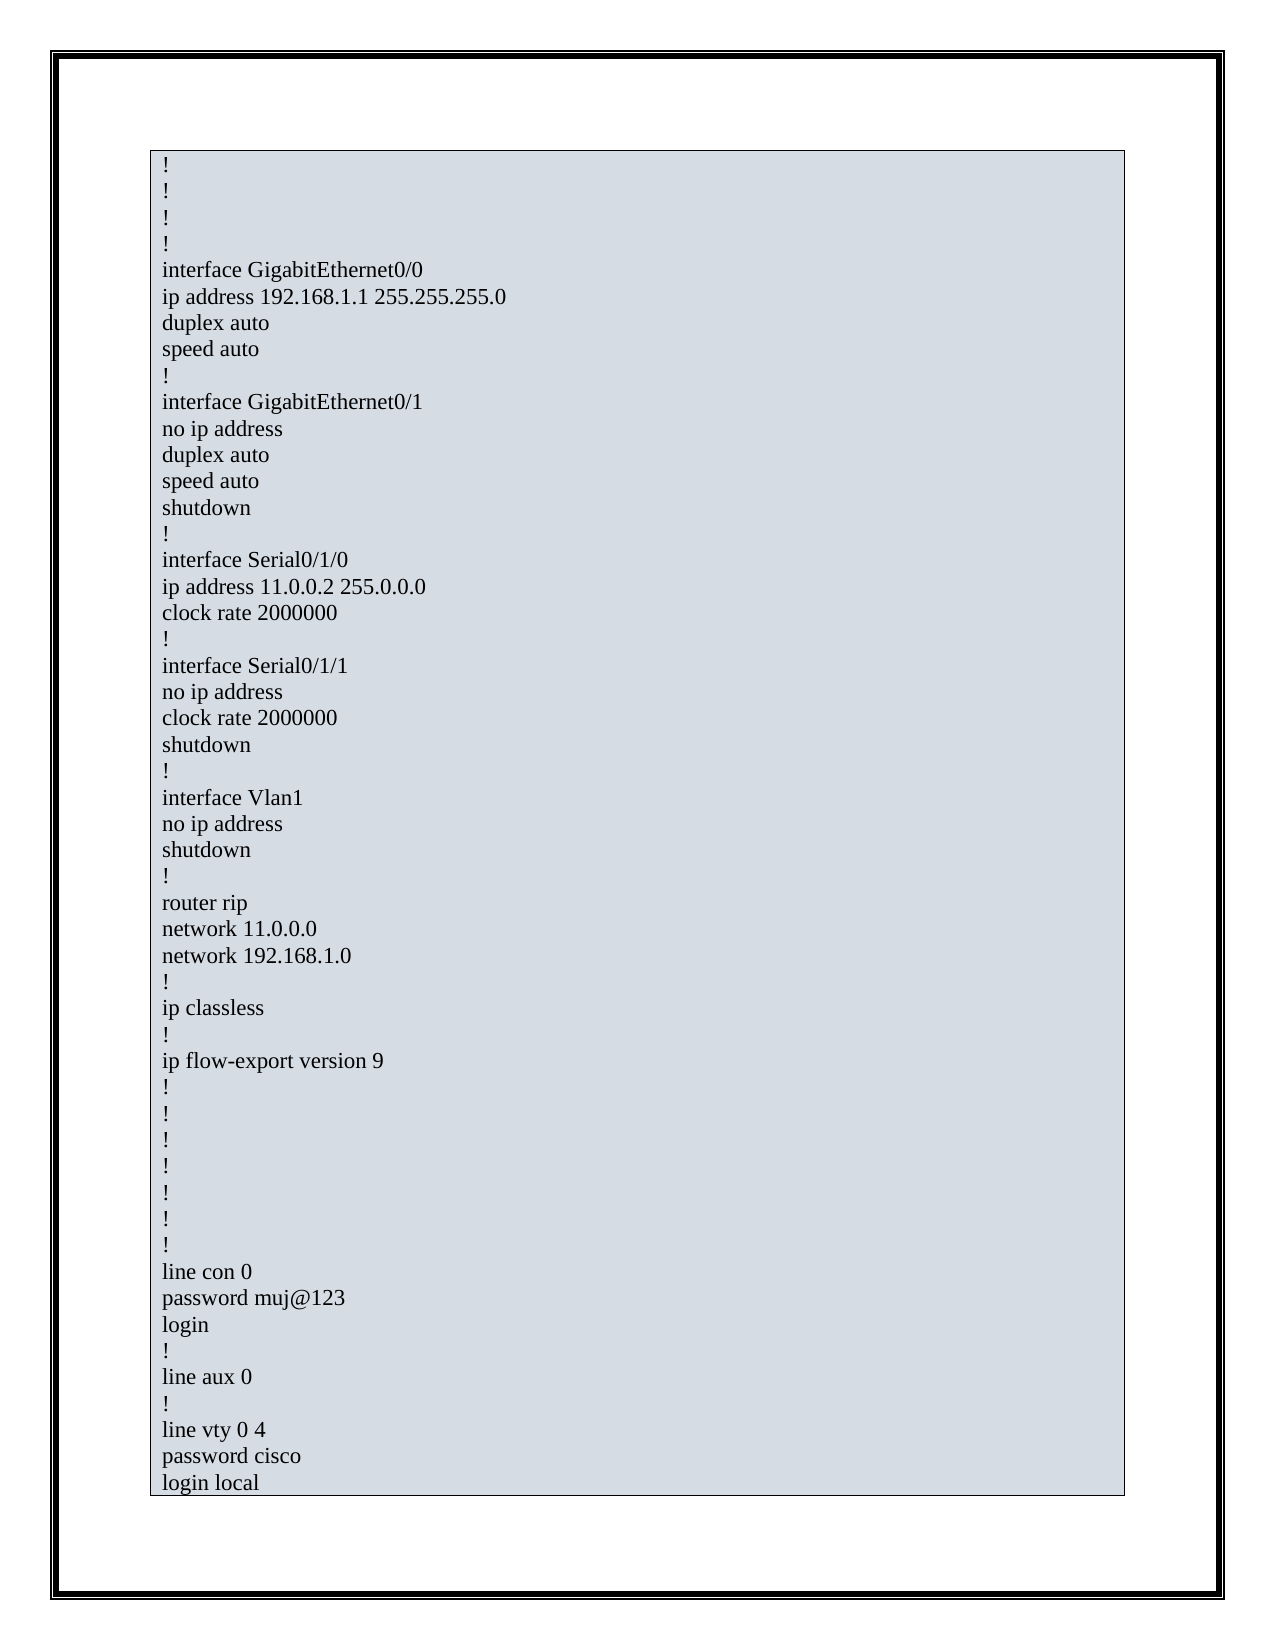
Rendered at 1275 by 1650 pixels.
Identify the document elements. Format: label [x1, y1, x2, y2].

table_header [151, 151, 1124, 1495]
